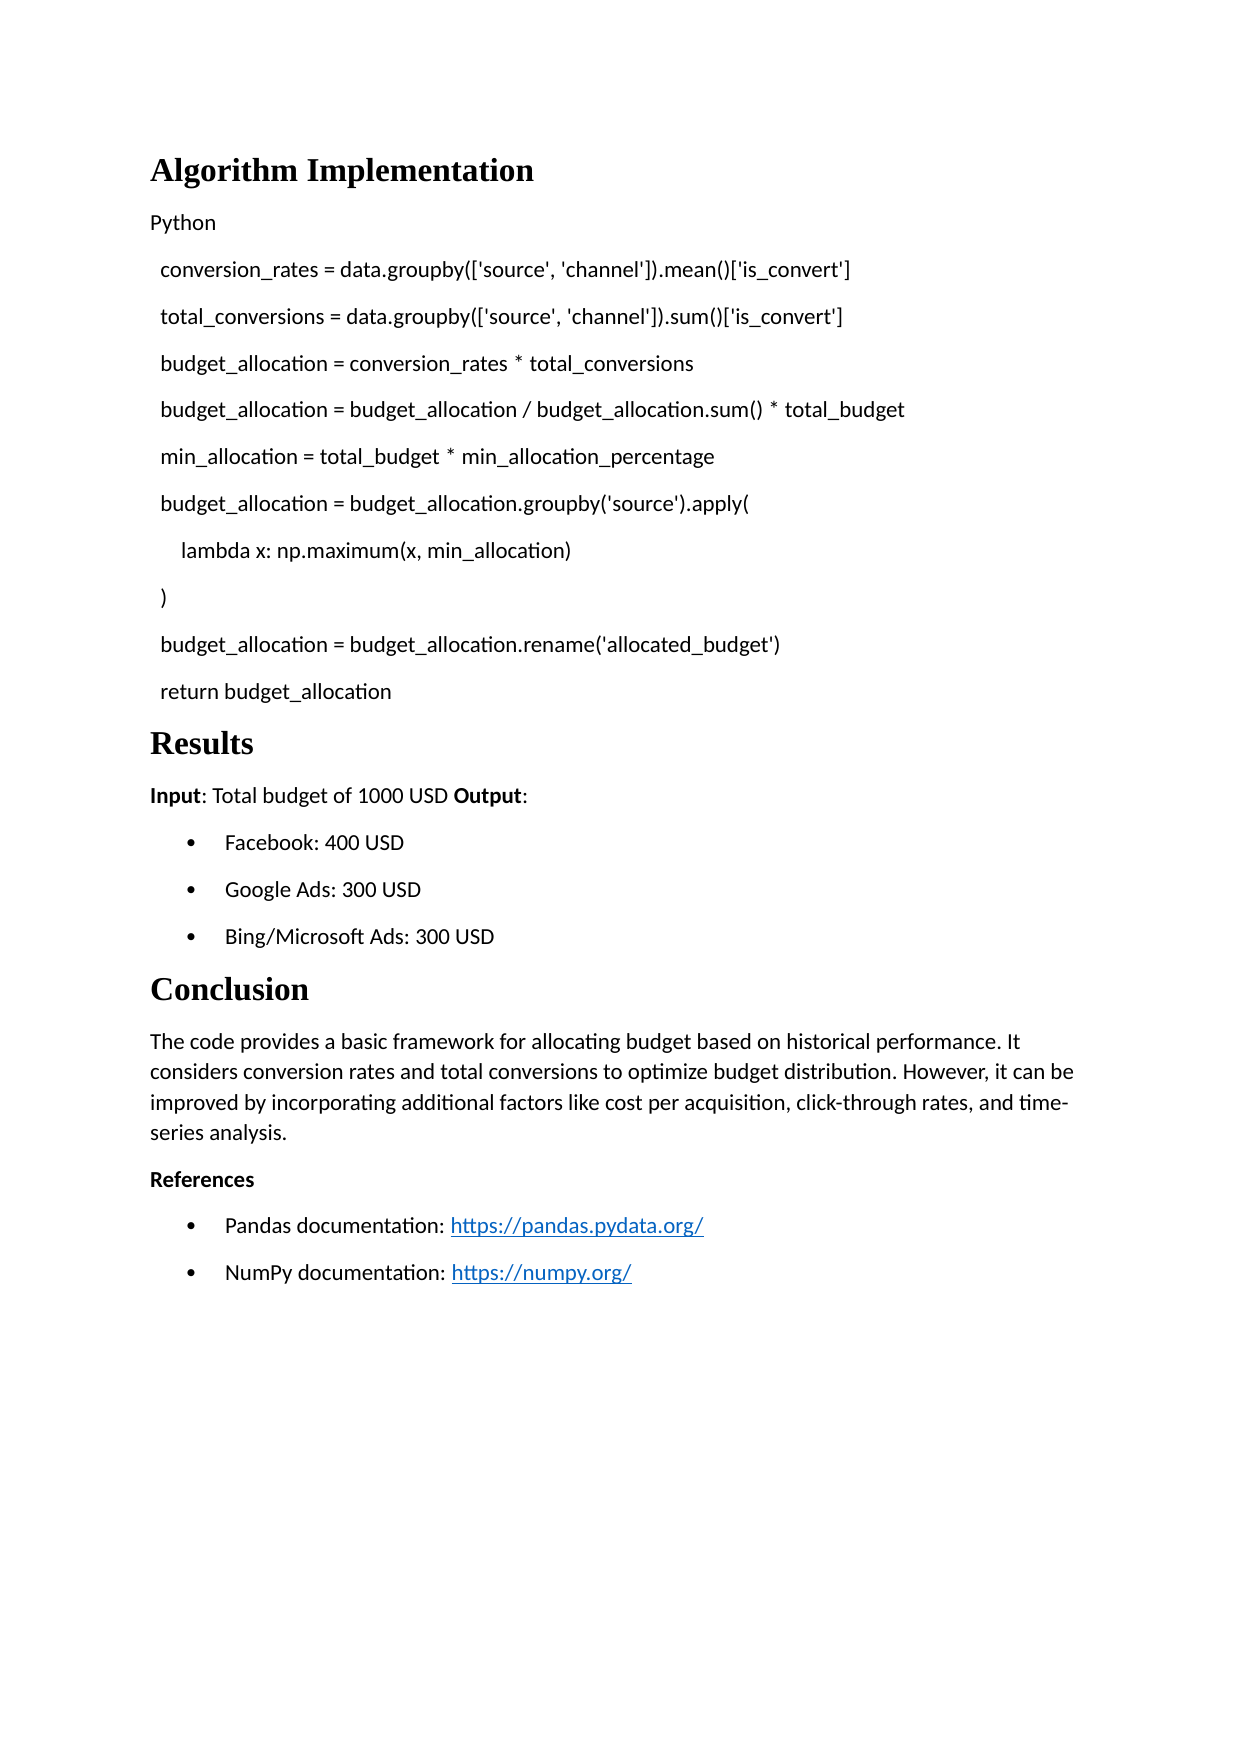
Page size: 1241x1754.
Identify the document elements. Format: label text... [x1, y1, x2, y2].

text Algorithm Implementation [150, 150, 1090, 188]
text conversion_rates = data.groupby(['source', 'channel']).mean()['is_convert'] [150, 255, 1090, 283]
text budget_allocation = conversion_rates * total_conversions [150, 349, 1090, 377]
text min_allocation = total_budget * min_allocation_percentage [150, 442, 1090, 470]
list Google Ads: 300 USD [187, 875, 1090, 903]
text return budget_allocation [150, 677, 1090, 705]
text lambda x: np.maximum(x, min_allocation) [150, 536, 1090, 564]
text budget_allocation = budget_allocation.groupby('source').apply( [150, 489, 1090, 517]
text ) [150, 583, 1090, 611]
text Conclusion [150, 969, 1090, 1007]
text budget_allocation = budget_allocation / budget_allocation.sum() * total_budget [150, 396, 1090, 423]
text total_conversions = data.groupby(['source', 'channel']).sum()['is_convert'] [150, 302, 1090, 330]
text Python [150, 208, 1090, 236]
text Results [150, 724, 1090, 762]
list Bing/Microsoft Ads: 300 USD [187, 922, 1090, 950]
text Input: Total budget of 1000 USD Output: [150, 782, 1090, 810]
list Pandas documentation: https://pandas.pydata.org/ [187, 1212, 1090, 1239]
text budget_allocation = budget_allocation.rename('allocated_budget') [150, 630, 1090, 658]
list NumPy documentation: https://numpy.org/ [187, 1258, 1090, 1286]
list Facebook: 400 USD [187, 828, 1090, 857]
text References [150, 1165, 1090, 1193]
text The code provides a basic framework for allocating budget based on historical performance. It considers conversion rates and total conversions to optimize budget distribution. However, it can be improved by incorporating additional factors like cost per acquisition, click-through rates, and time-series analysis. [150, 1027, 1090, 1146]
